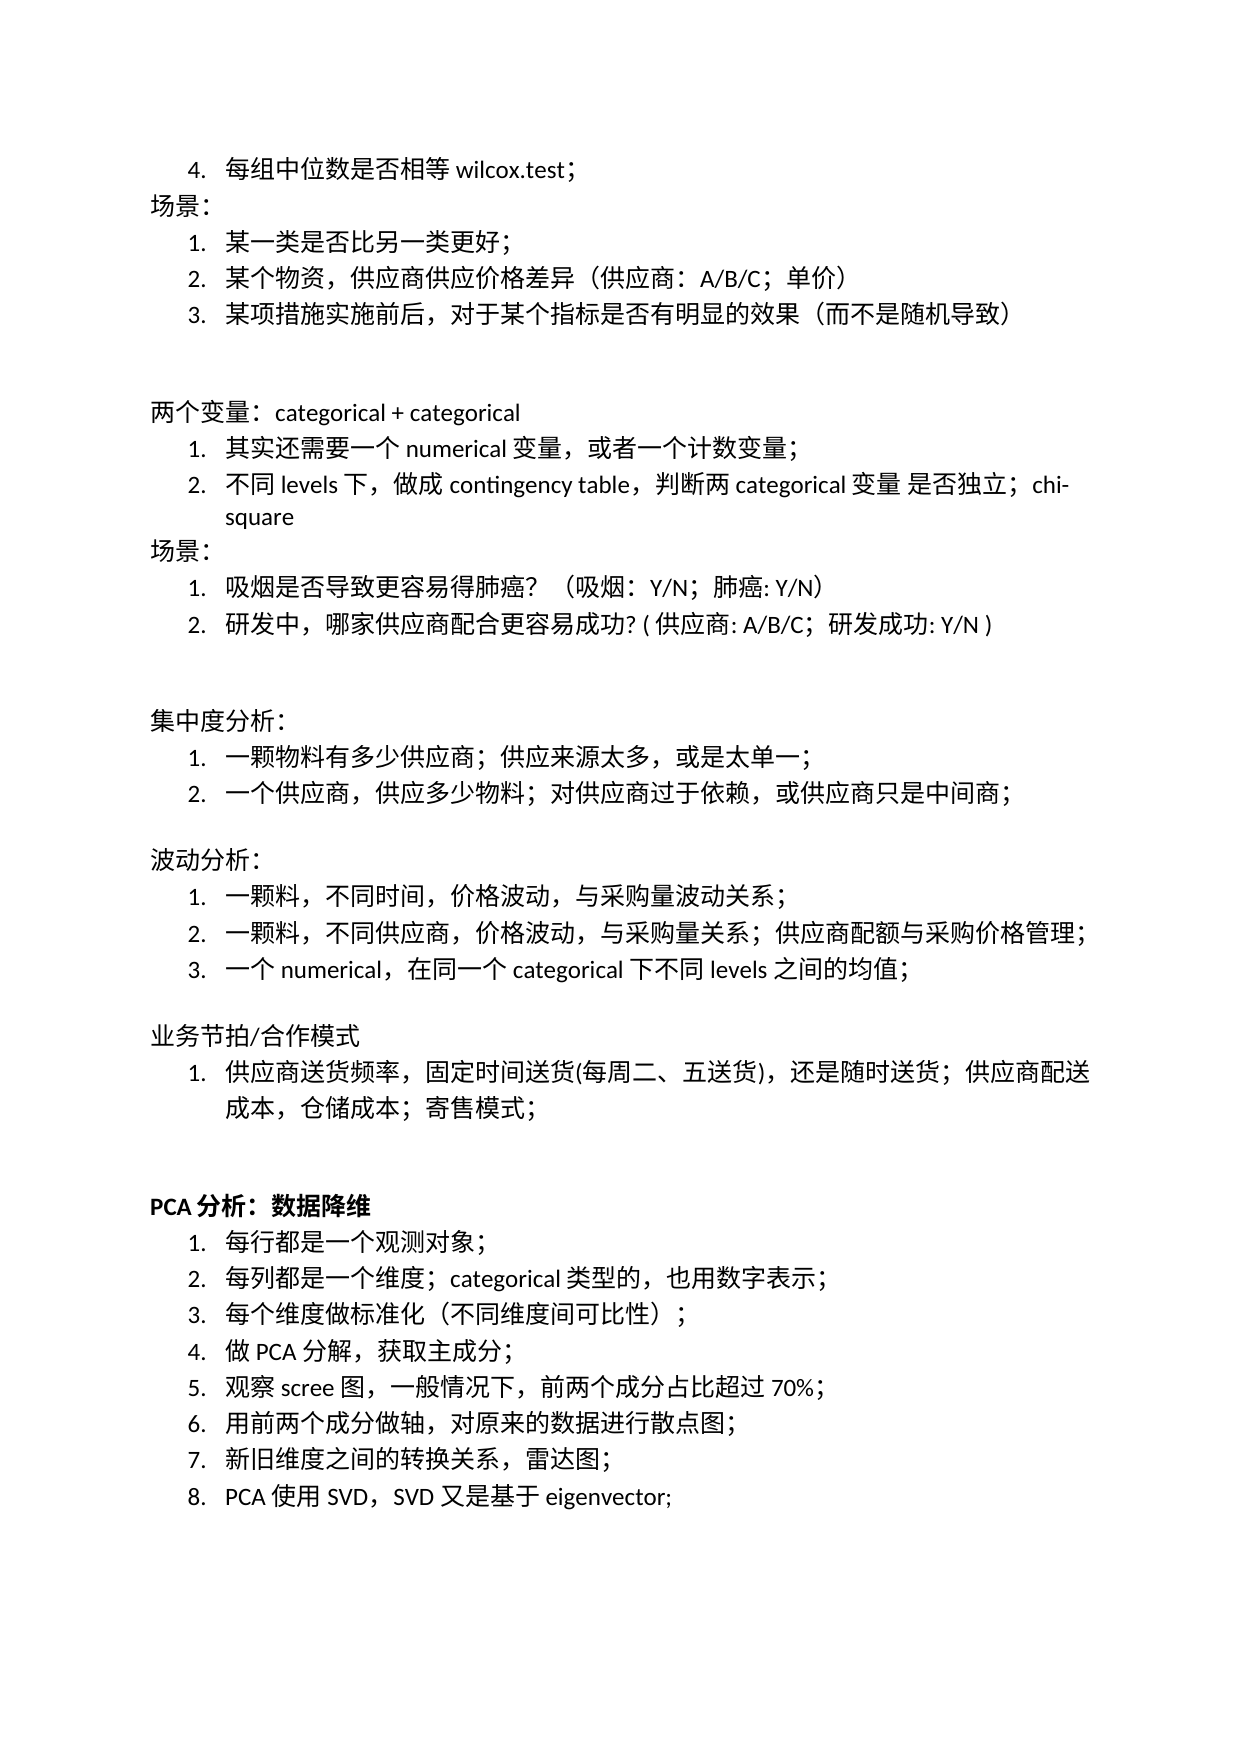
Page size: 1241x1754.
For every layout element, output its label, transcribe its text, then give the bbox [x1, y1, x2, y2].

list 每列都是一个维度；categorical 类型的，也用数字表示； [187, 1258, 1090, 1295]
list PCA 使用 SVD，SVD 又是基于 eigenvector; [187, 1476, 1090, 1512]
list 一颗料，不同供应商，价格波动，与采购量关系；供应商配额与采购价格管理； [187, 913, 1090, 949]
list 不同 levels 下，做成 contingency table，判断两 categorical变量 是否独立；chi-square [187, 465, 1090, 532]
list 一颗料，不同时间，价格波动，与采购量波动关系； [187, 877, 1090, 913]
list 用前两个成分做轴，对原来的数据进行散点图； [187, 1403, 1090, 1440]
text 场景： [150, 532, 1090, 568]
list 每组中位数是否相等 wilcox.test； [187, 150, 1090, 186]
list 供应商送货频率，固定时间送货(每周二、五送货)，还是随时送货；供应商配送成本，仓储成本；寄售模式； [187, 1052, 1090, 1125]
list 某个物资，供应商供应价格差异（供应商：A/B/C；单价） [187, 259, 1090, 295]
list 每个维度做标准化（不同维度间可比性）； [187, 1295, 1090, 1331]
list 每行都是一个观测对象； [187, 1222, 1090, 1258]
list 新旧维度之间的转换关系，雷达图； [187, 1440, 1090, 1476]
list 观察 scree 图，一般情况下，前两个成分占比超过 70%； [187, 1367, 1090, 1403]
list 一个供应商，供应多少物料；对供应商过于依赖，或供应商只是中间商； [187, 774, 1090, 810]
list 研发中，哪家供应商配合更容易成功? ( 供应商: A/B/C；研发成功: Y/N ) [187, 604, 1090, 640]
list 其实还需要一个 numerical 变量，或者一个计数变量； [187, 428, 1090, 465]
list 一个 numerical，在同一个 categorical 下不同 levels 之间的均值； [187, 949, 1090, 986]
text 业务节拍/合作模式 [150, 1016, 1090, 1052]
text 集中度分析： [150, 701, 1090, 738]
list 一颗物料有多少供应商；供应来源太多，或是太单一； [187, 738, 1090, 774]
text 两个变量：categorical + categorical [150, 392, 1090, 428]
text 场景： [150, 186, 1090, 222]
list 某一类是否比另一类更好； [187, 222, 1090, 259]
list 某项措施实施前后，对于某个指标是否有明显的效果（而不是随机导致） [187, 295, 1090, 331]
text PCA分析：数据降维 [150, 1186, 1090, 1222]
text 波动分析： [150, 841, 1090, 877]
list 吸烟是否导致更容易得肺癌？（吸烟：Y/N；肺癌: Y/N） [187, 568, 1090, 604]
list 做 PCA 分解，获取主成分； [187, 1331, 1090, 1367]
